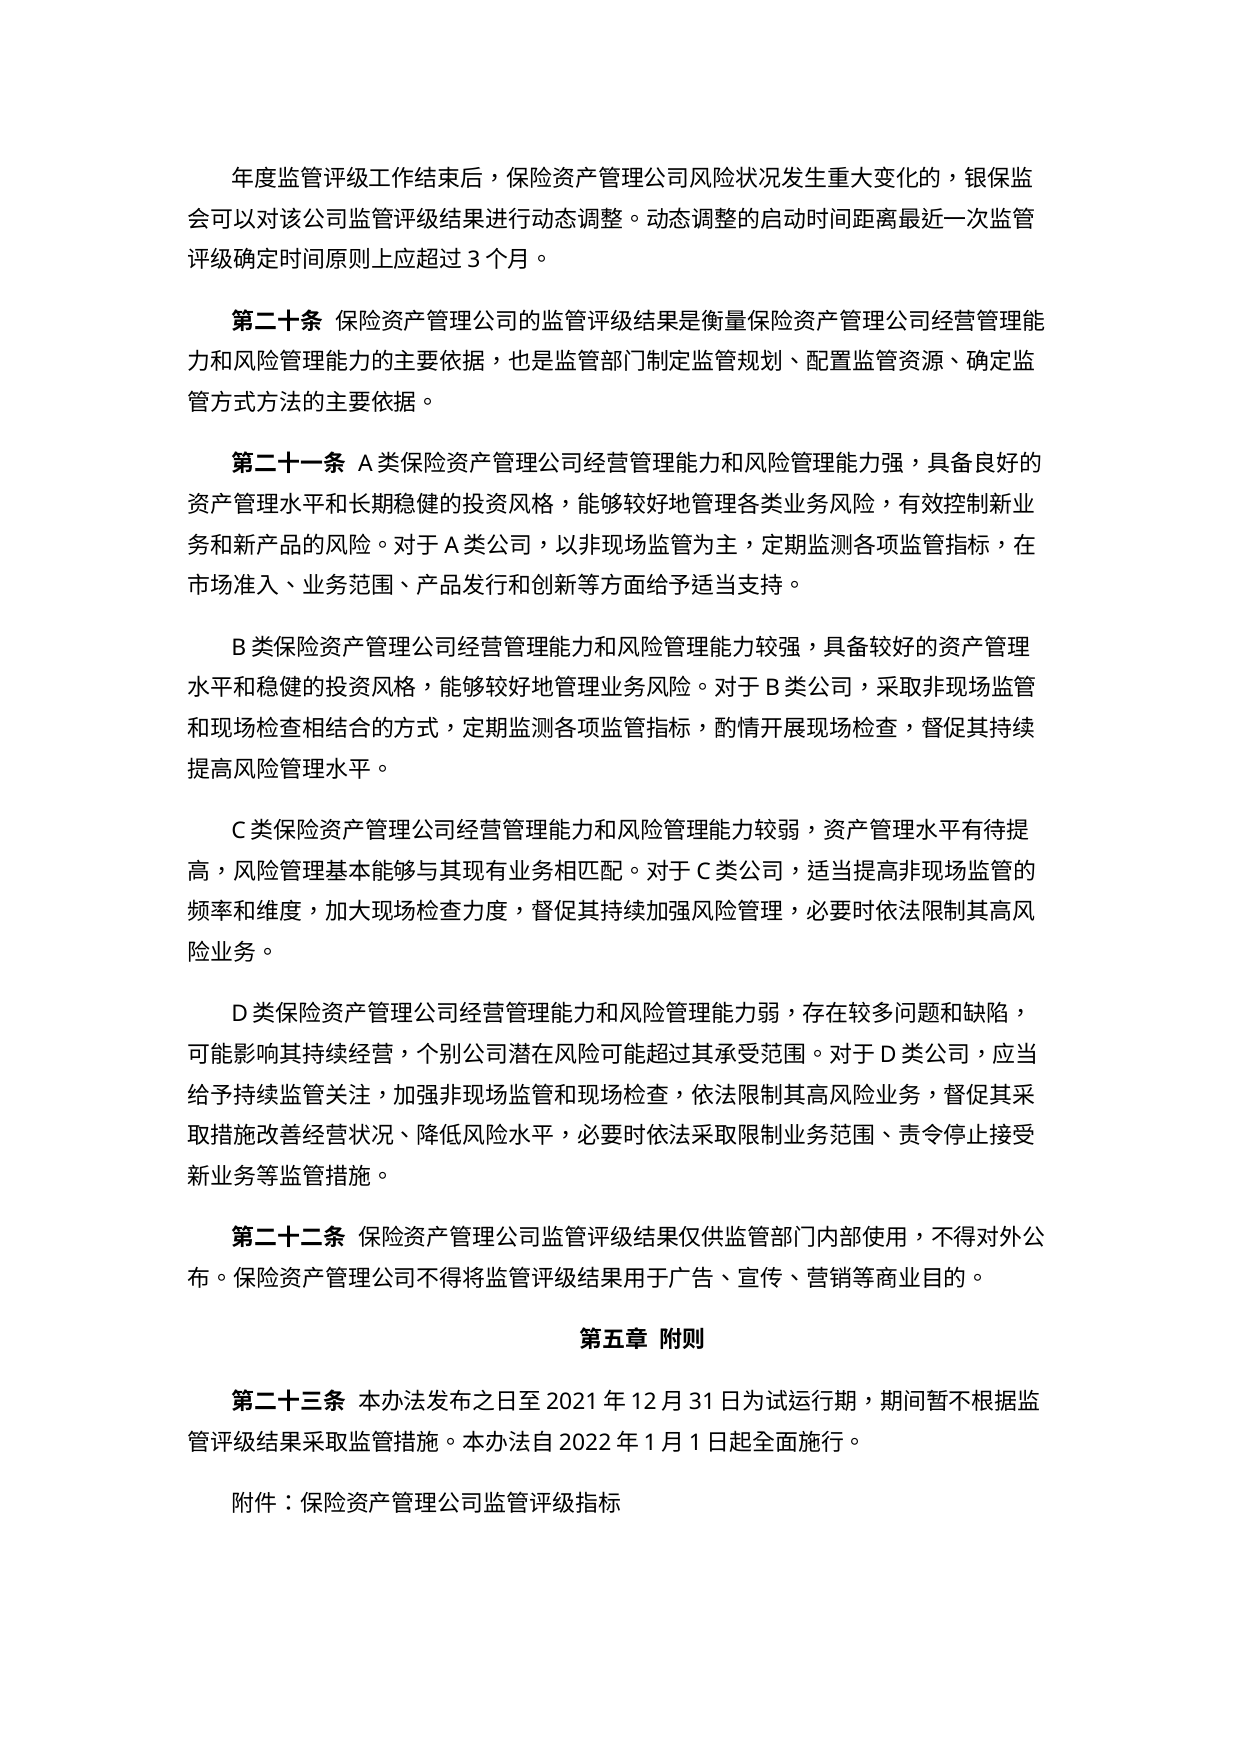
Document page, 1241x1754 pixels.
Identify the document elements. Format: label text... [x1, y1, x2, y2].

text 第二十三条 本办法发布之日至2021年12月31日为试运行期，期间暂不根据监管评级结果采取监管措施。本办法自2022年1月1日起全面施行。 [187, 1385, 1053, 1457]
text 附件：保险资产管理公司监管评级指标 [187, 1487, 1053, 1518]
text 第二十一条 A类保险资产管理公司经营管理能力和风险管理能力强，具备良好的资产管理水平和长期稳健的投资风格，能够较好地管理各类业务风险，有效控制新业务和新产品的风险。对于A类公司，以非现场监管为主，定期监测各项监管指标，在市场准入、业务范围、产品发行和创新等方面给予适当支持。 [187, 447, 1053, 601]
text C类保险资产管理公司经营管理能力和风险管理能力较弱，资产管理水平有待提高，风险管理基本能够与其现有业务相匹配。对于C类公司，适当提高非现场监管的频率和维度，加大现场检查力度，督促其持续加强风险管理，必要时依法限制其高风险业务。 [187, 814, 1053, 967]
text 第五章 附则 [187, 1323, 1053, 1355]
text 第二十二条 保险资产管理公司监管评级结果仅供监管部门内部使用，不得对外公布。保险资产管理公司不得将监管评级结果用于广告、宣传、营销等商业目的。 [187, 1221, 1053, 1293]
text B类保险资产管理公司经营管理能力和风险管理能力较强，具备较好的资产管理水平和稳健的投资风格，能够较好地管理业务风险。对于B类公司，采取非现场监管和现场检查相结合的方式，定期监测各项监管指标，酌情开展现场检查，督促其持续提高风险管理水平。 [187, 631, 1053, 784]
text 年度监管评级工作结束后，保险资产管理公司风险状况发生重大变化的，银保监会可以对该公司监管评级结果进行动态调整。动态调整的启动时间距离最近一次监管评级确定时间原则上应超过3个月。 [187, 162, 1053, 274]
text 第二十条 保险资产管理公司的监管评级结果是衡量保险资产管理公司经营管理能力和风险管理能力的主要依据，也是监管部门制定监管规划、配置监管资源、确定监管方式方法的主要依据。 [187, 305, 1053, 417]
text D类保险资产管理公司经营管理能力和风险管理能力弱，存在较多问题和缺陷，可能影响其持续经营，个别公司潜在风险可能超过其承受范围。对于D类公司，应当给予持续监管关注，加强非现场监管和现场检查，依法限制其高风险业务，督促其采取措施改善经营状况、降低风险水平，必要时依法采取限制业务范围、责令停止接受新业务等监管措施。 [187, 997, 1053, 1191]
